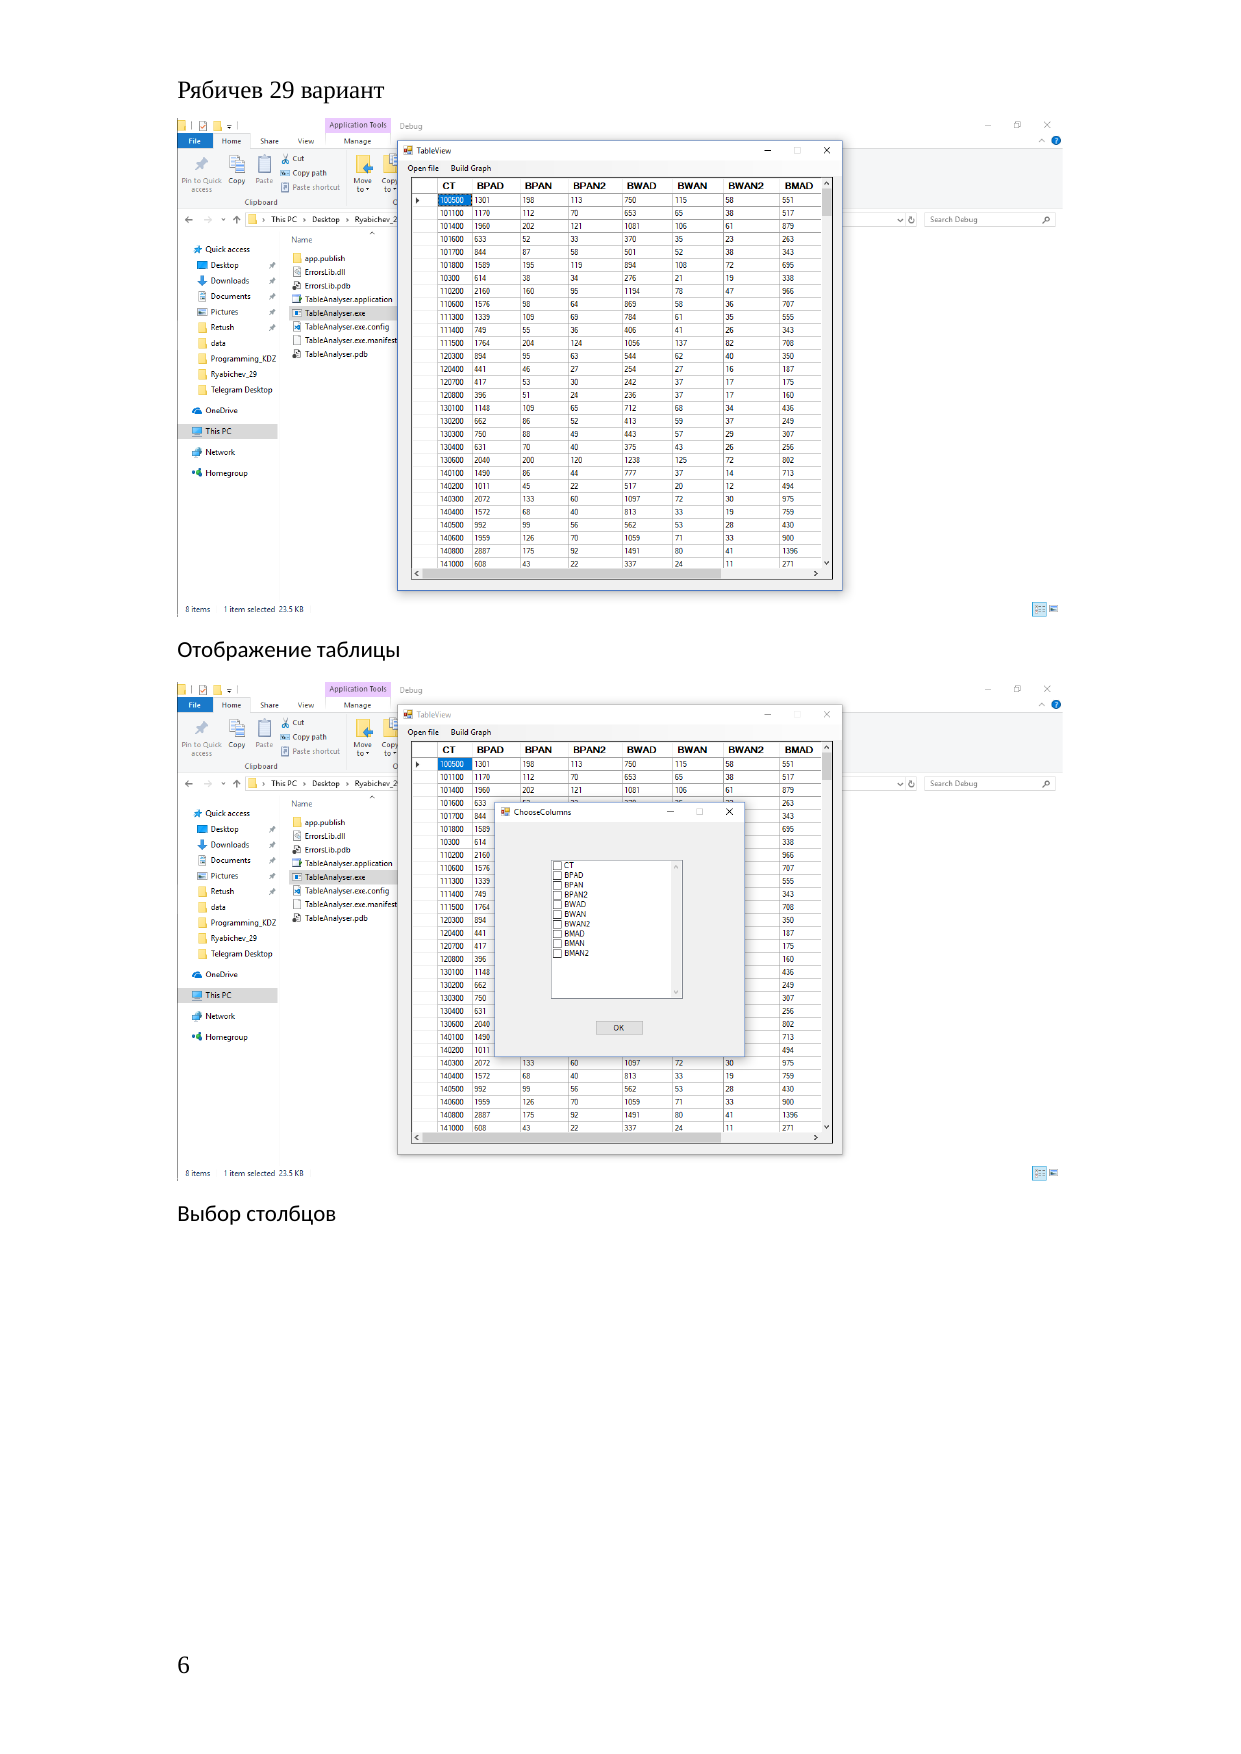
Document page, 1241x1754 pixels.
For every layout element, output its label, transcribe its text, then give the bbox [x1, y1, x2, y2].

text Выбор столбцов [177, 1199, 1063, 1228]
picture [177, 682, 1063, 1181]
text Отображение таблицы [177, 636, 1063, 664]
picture [177, 118, 1063, 617]
